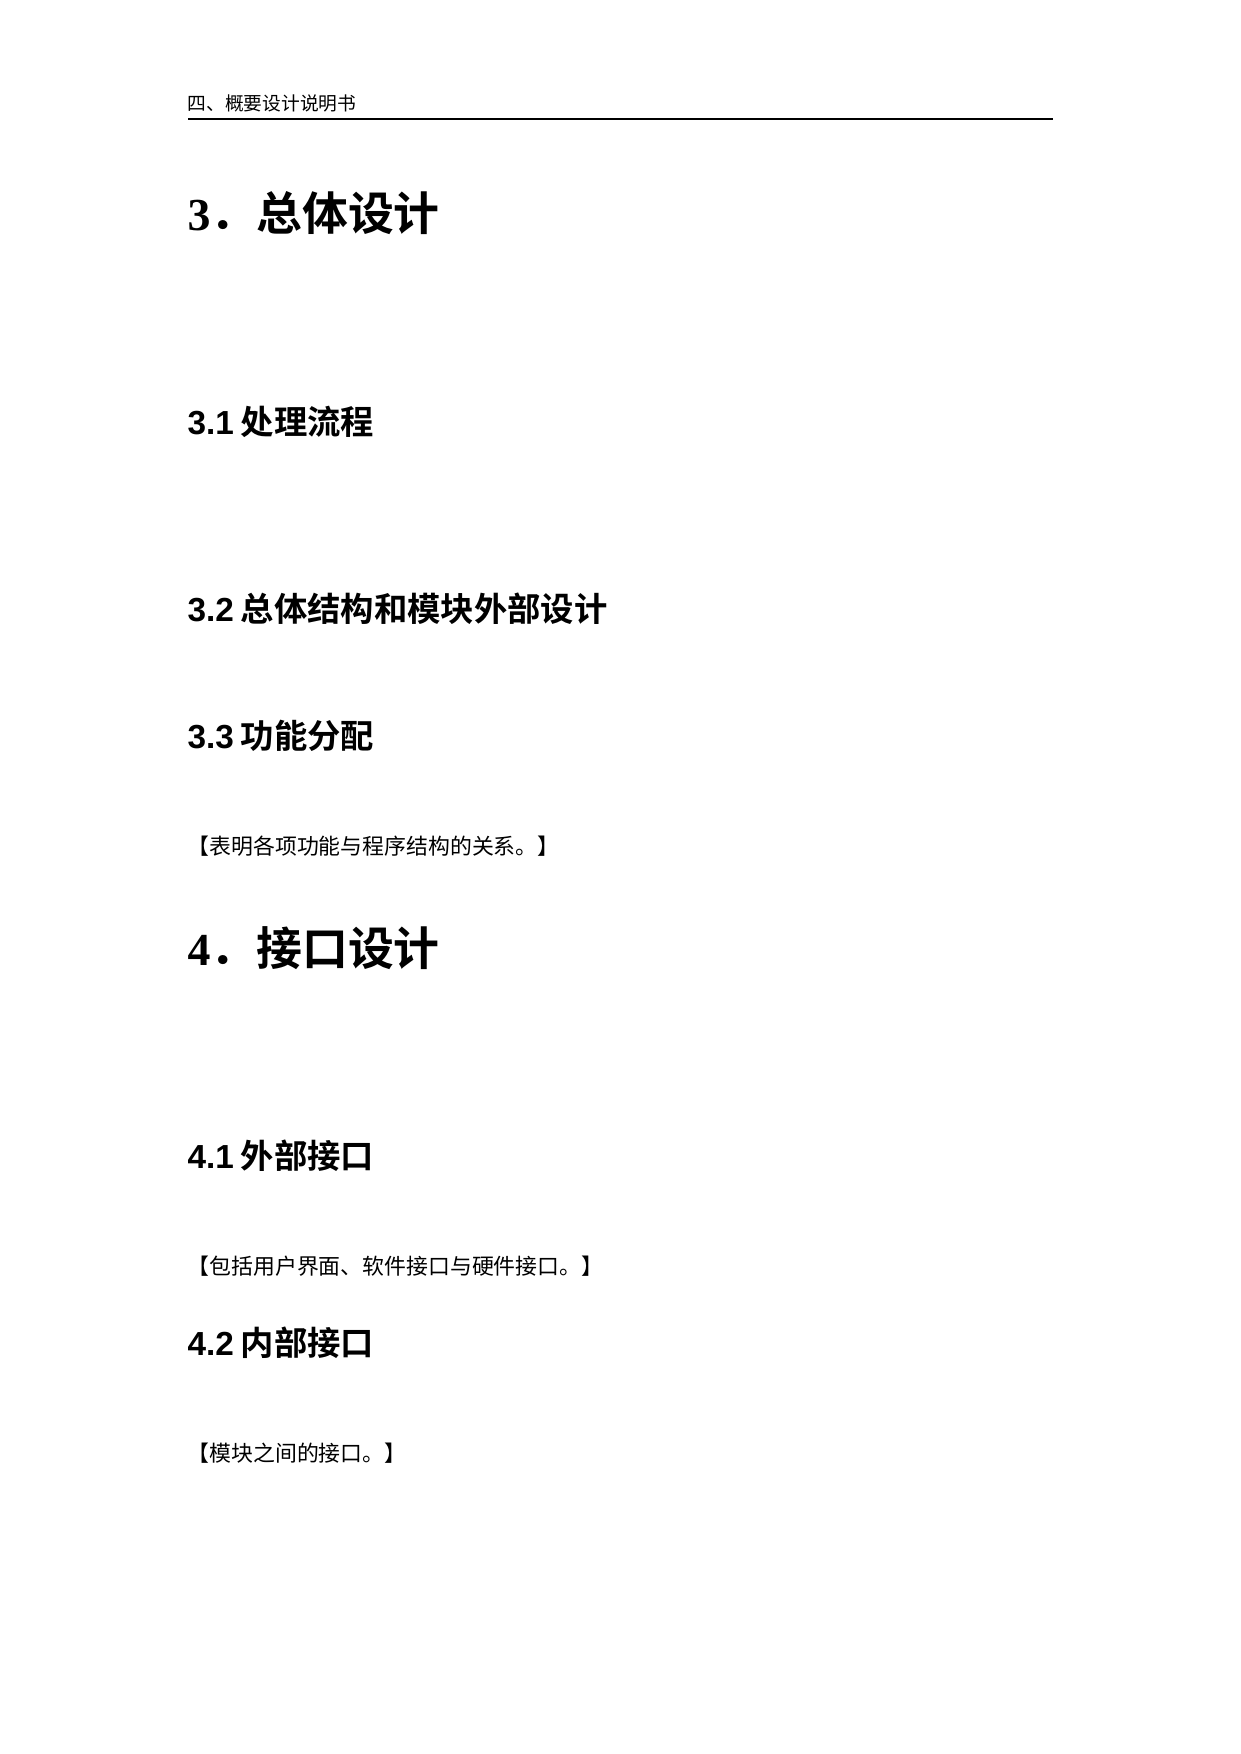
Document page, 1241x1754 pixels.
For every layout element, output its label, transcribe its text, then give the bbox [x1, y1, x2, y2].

subtitle 3.3功能分配 [187, 701, 1053, 766]
text 【表明各项功能与程序结构的关系。】 [187, 828, 1053, 861]
text 【模块之间的接口。】 [187, 1436, 1053, 1468]
subtitle 4.2内部接口 [187, 1308, 1053, 1373]
subtitle 4．接口设计 [187, 896, 1053, 994]
subtitle 3．总体设计 [187, 162, 1053, 259]
subtitle 4.1外部接口 [187, 1122, 1053, 1187]
subtitle 3.1处理流程 [187, 387, 1053, 452]
subtitle 3.2总体结构和模块外部设计 [187, 574, 1053, 639]
text 【包括用户界面、软件接口与硬件接口。】 [187, 1249, 1053, 1281]
